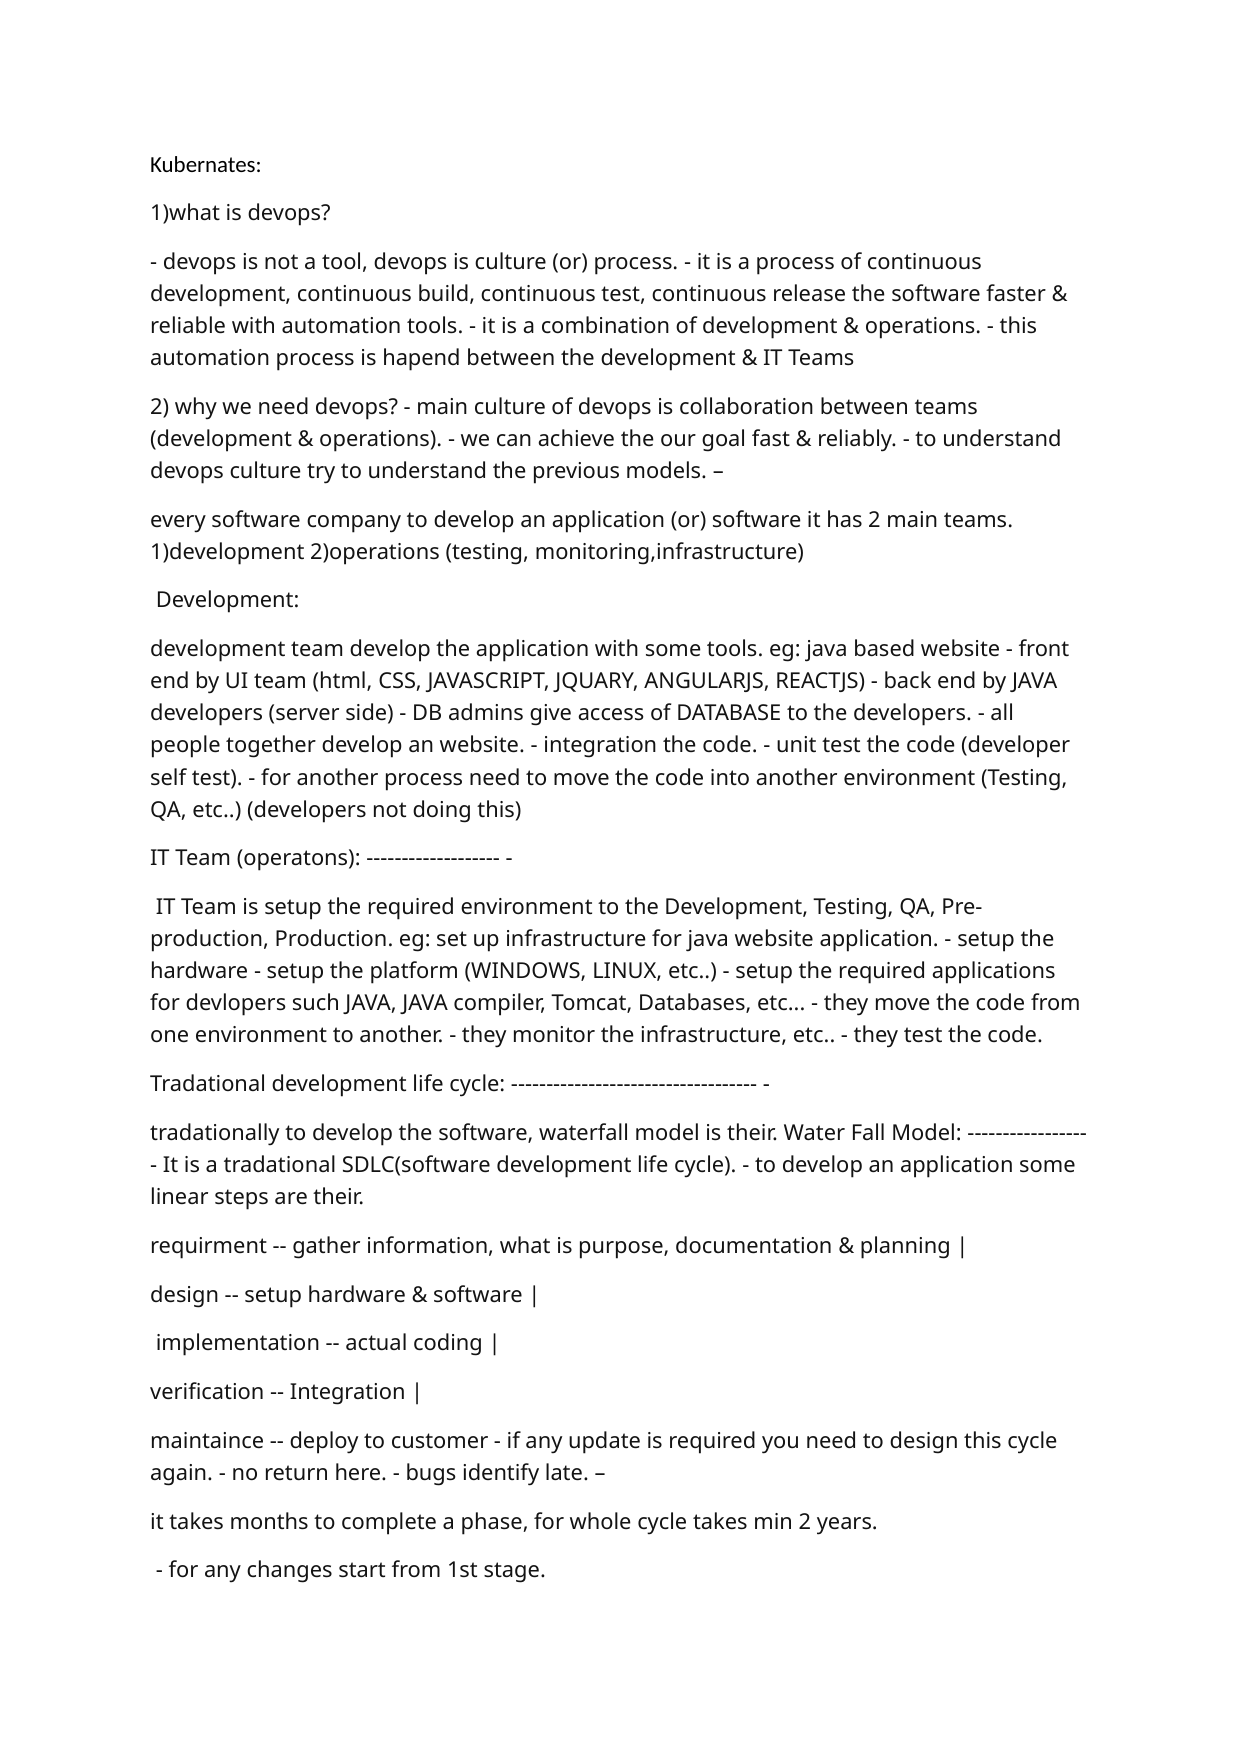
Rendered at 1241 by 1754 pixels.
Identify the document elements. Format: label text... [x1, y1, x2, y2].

text development team develop the application with some tools. eg: java based website - front end by UI team (html, CSS, JAVASCRIPT, JQUARY, ANGULARJS, REACTJS) - back end by JAVA developers (server side) - DB admins give access of DATABASE to the developers. - all people together develop an website. - integration the code. - unit test the code (developer self test). - for another process need to move the code into another environment (Testing, QA, etc..) (developers not doing this) [150, 633, 1090, 823]
text IT Team (operatons): ------------------- - [150, 842, 1090, 872]
text every software company to develop an application (or) software it has 2 main teams. 1)development 2)operations (testing, monitoring,infrastructure) [150, 503, 1090, 565]
text design -- setup hardware & software | [150, 1278, 1090, 1308]
text Kubernates: [150, 150, 1090, 178]
text Tradational development life cycle: ----------------------------------- - [150, 1068, 1090, 1098]
text requirment -- gather information, what is purpose, documentation & planning | [150, 1230, 1090, 1259]
text 1)what is devops? [150, 197, 1090, 227]
text tradationally to develop the software, waterfall model is their. Water Fall Model: ----------------- - It is a tradational SDLC(software development life cycle). - to develop an application some linear steps are their. [150, 1117, 1090, 1211]
text it takes months to complete a phase, for whole cycle takes min 2 years. [150, 1506, 1090, 1535]
text implementation -- actual coding | [150, 1327, 1090, 1357]
text - devops is not a tool, devops is culture (or) process. - it is a process of continuous development, continuous build, continuous test, continuous release the software faster & reliable with automation tools. - it is a combination of development & operations. - this automation process is hapend between the development & IT Teams [150, 246, 1090, 372]
text Development: [150, 584, 1090, 614]
text - for any changes start from 1st stage. [150, 1554, 1090, 1584]
text 2) why we need devops? - main culture of devops is collaboration between teams (development & operations). - we can achieve the our goal fast & reliably. - to understand devops culture try to understand the previous models. – [150, 391, 1090, 484]
text maintaince -- deploy to customer - if any update is required you need to design this cycle again. - no return here. - bugs identify late. – [150, 1425, 1090, 1487]
text verification -- Integration | [150, 1376, 1090, 1406]
text IT Team is setup the required environment to the Development, Testing, QA, Pre-production, Production. eg: set up infrastructure for java website application. - setup the hardware - setup the platform (WINDOWS, LINUX, etc..) - setup the required applications for devlopers such JAVA, JAVA compiler, Tomcat, Databases, etc... - they move the code from one environment to another. - they monitor the infrastructure, etc.. - they test the code. [150, 891, 1090, 1049]
